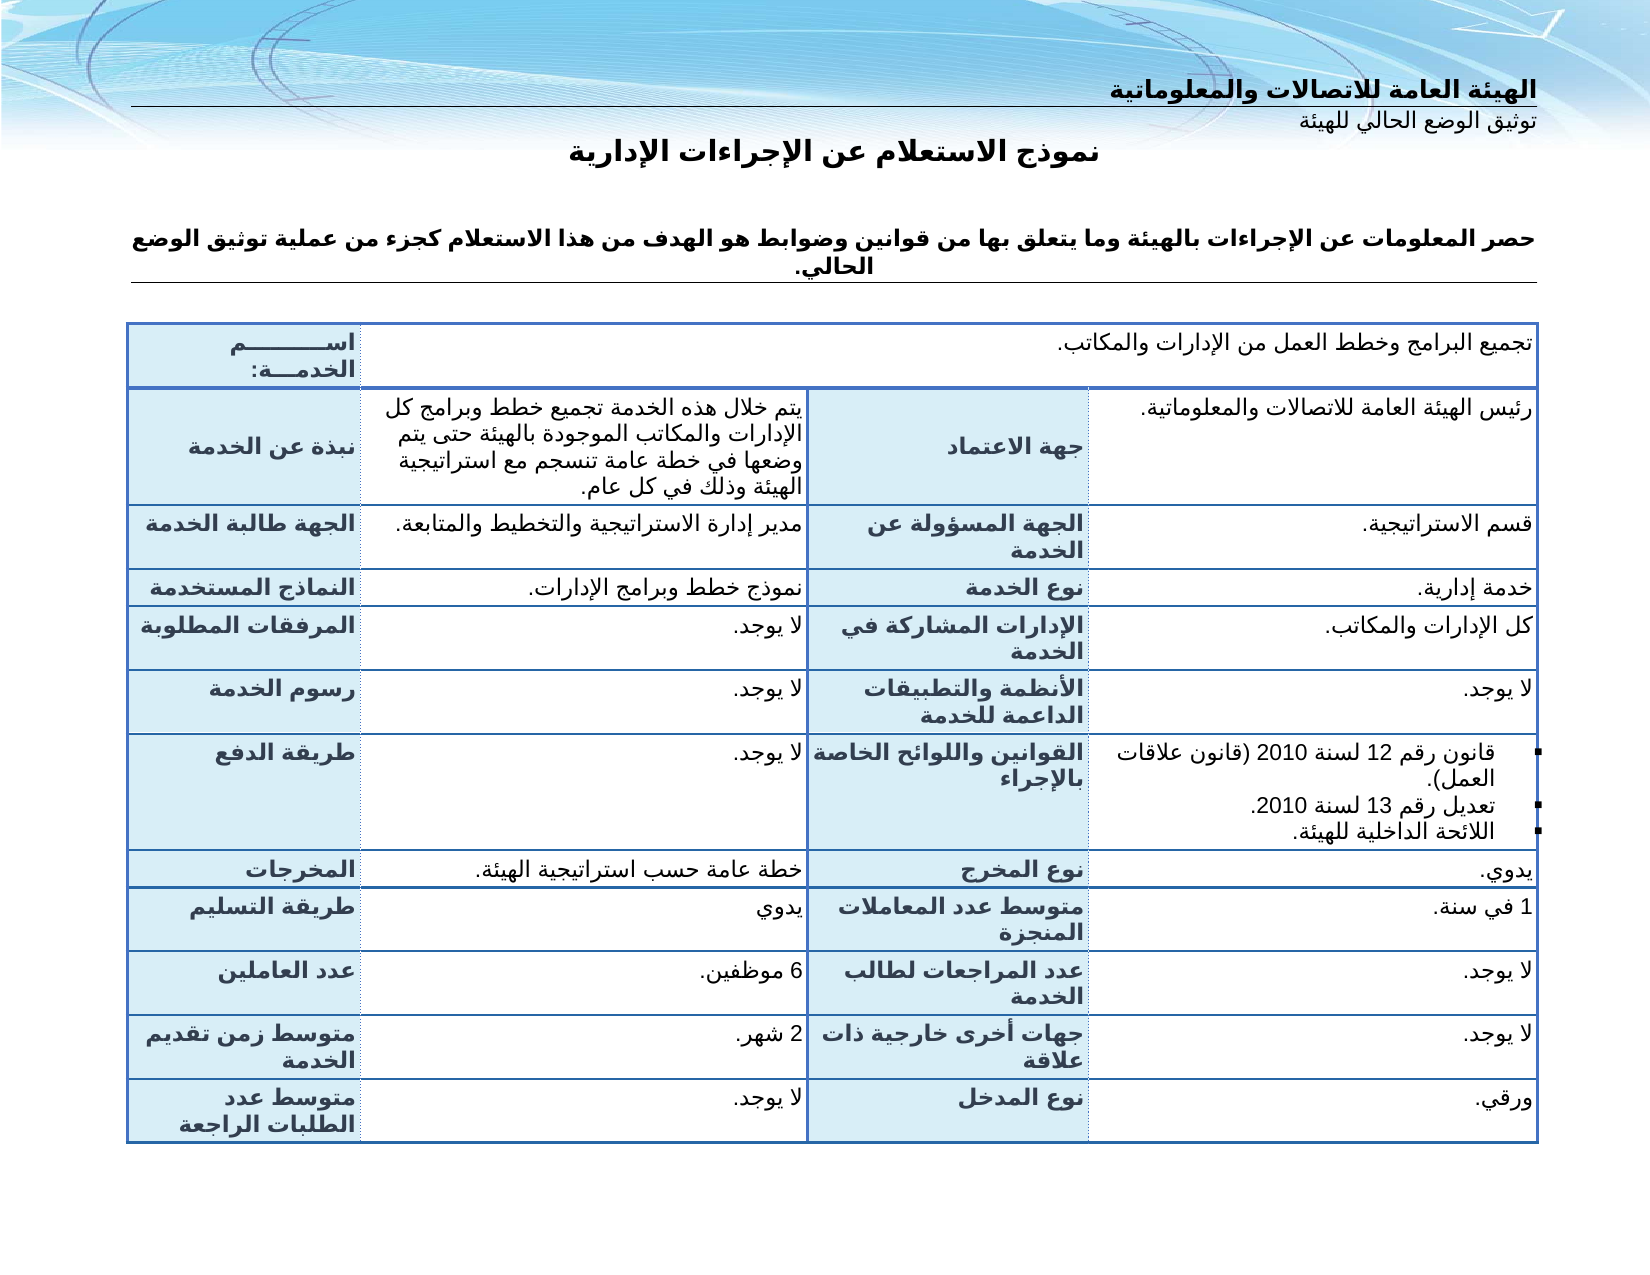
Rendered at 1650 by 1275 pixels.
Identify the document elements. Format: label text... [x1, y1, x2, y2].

table_cell خطة عامة حسب استراتيجية الهيئة. [360, 851, 806, 886]
table_cell نبذة عن الخدمة [129, 390, 360, 504]
table_cell 2 شهر. [360, 1016, 806, 1078]
table_cell القوانين واللوائح الخاصة بالإجراء [809, 734, 1089, 849]
table_cell رئيس الهيئة العامة للاتصالات والمعلوماتية. [1089, 390, 1536, 504]
table_cell لا يوجد. [360, 607, 806, 669]
table_cell لا يوجد. [360, 670, 806, 732]
table_cell عدد العاملين [129, 952, 360, 1014]
table_cell الجهة المسؤولة عن الخدمة [809, 506, 1089, 568]
table_cell متوسط زمن تقديم الخدمة [129, 1016, 360, 1078]
text حصر المعلومات عن الإجراءات بالهيئة وما يتعلق بها من قوانين وضوابط هو الهدف من هذا الاستعلام كجزء من عملية توثيق الوضع الحالي. [131, 225, 1537, 282]
text نموذج الاستعلام عن الإجراءات الإدارية [131, 134, 1537, 167]
table_cell الأنظمة والتطبيقات الداعمة للخدمة [809, 671, 1089, 732]
table_cell رسوم الخدمة [129, 671, 360, 732]
table_cell لا يوجد. [1089, 952, 1536, 1014]
table_cell لا يوجد. [1089, 1016, 1536, 1078]
table_cell لا يوجد. [360, 1079, 806, 1141]
table_cell نوع الخدمة [809, 569, 1089, 605]
table_cell ورقي. [1089, 1080, 1536, 1141]
table_cell قسم الاستراتيجية. [1089, 506, 1536, 568]
table_cell متوسط عدد المعاملات المنجزة [809, 888, 1089, 950]
table_cell خدمة إدارية. [1089, 570, 1536, 605]
table_cell طريقة الدفع [129, 735, 360, 849]
table_cell مدير إدارة الاستراتيجية والتخطيط والمتابعة. [360, 505, 806, 568]
table_cell جهة الاعتماد [809, 390, 1089, 504]
table_cell المخرجات [129, 851, 360, 886]
table_cell نوع المخرج [809, 850, 1089, 886]
table_cell الجهة طالبة الخدمة [129, 506, 360, 568]
picture [1, 0, 1650, 150]
table_cell طريقة التسليم [129, 889, 360, 950]
table_cell يدوي [360, 888, 806, 950]
table_cell الإدارات المشاركة في الخدمة [809, 606, 1089, 669]
table_cell لا يوجد. [1089, 671, 1536, 732]
table_cell كل الإدارات والمكاتب. [1089, 607, 1536, 669]
table_cell عدد المراجعات لطالب الخدمة [809, 950, 1089, 1014]
table_cell نوع المدخل [809, 1078, 1089, 1141]
table_header تجميع البرامج وخطط العمل من الإدارات والمكاتب. [360, 325, 1536, 386]
table_cell المرفقات المطلوبة [129, 607, 360, 669]
table_cell 1 في سنة. [1089, 889, 1536, 950]
table_cell لا يوجد. [360, 735, 806, 849]
table_cell يدوي. [1089, 851, 1536, 886]
table_cell متوسط عدد الطلبات الراجعة [129, 1080, 360, 1141]
table_cell يتم خلال هذه الخدمة تجميع خطط وبرامج كل الإدارات والمكاتب الموجودة بالهيئة حتى يتم وضعها في خطة عامة تنسجم مع استراتيجية الهيئة وذلك في كل عام. [360, 388, 806, 504]
table_header اســــــــــم الخدمـــة: [129, 325, 360, 386]
table_cell نموذج خطط وبرامج الإدارات. [360, 570, 806, 605]
table_cell جهات أخرى خارجية ذات علاقة [809, 1016, 1089, 1078]
table_cell 6 موظفين. [360, 951, 806, 1014]
table_cell النماذج المستخدمة [129, 570, 360, 605]
table_cell قانون رقم 12 لسنة 2010 (قانون علاقات العمل). تعديل رقم 13 لسنة 2010. اللائحة الداخلية للهيئة. [1089, 735, 1536, 849]
